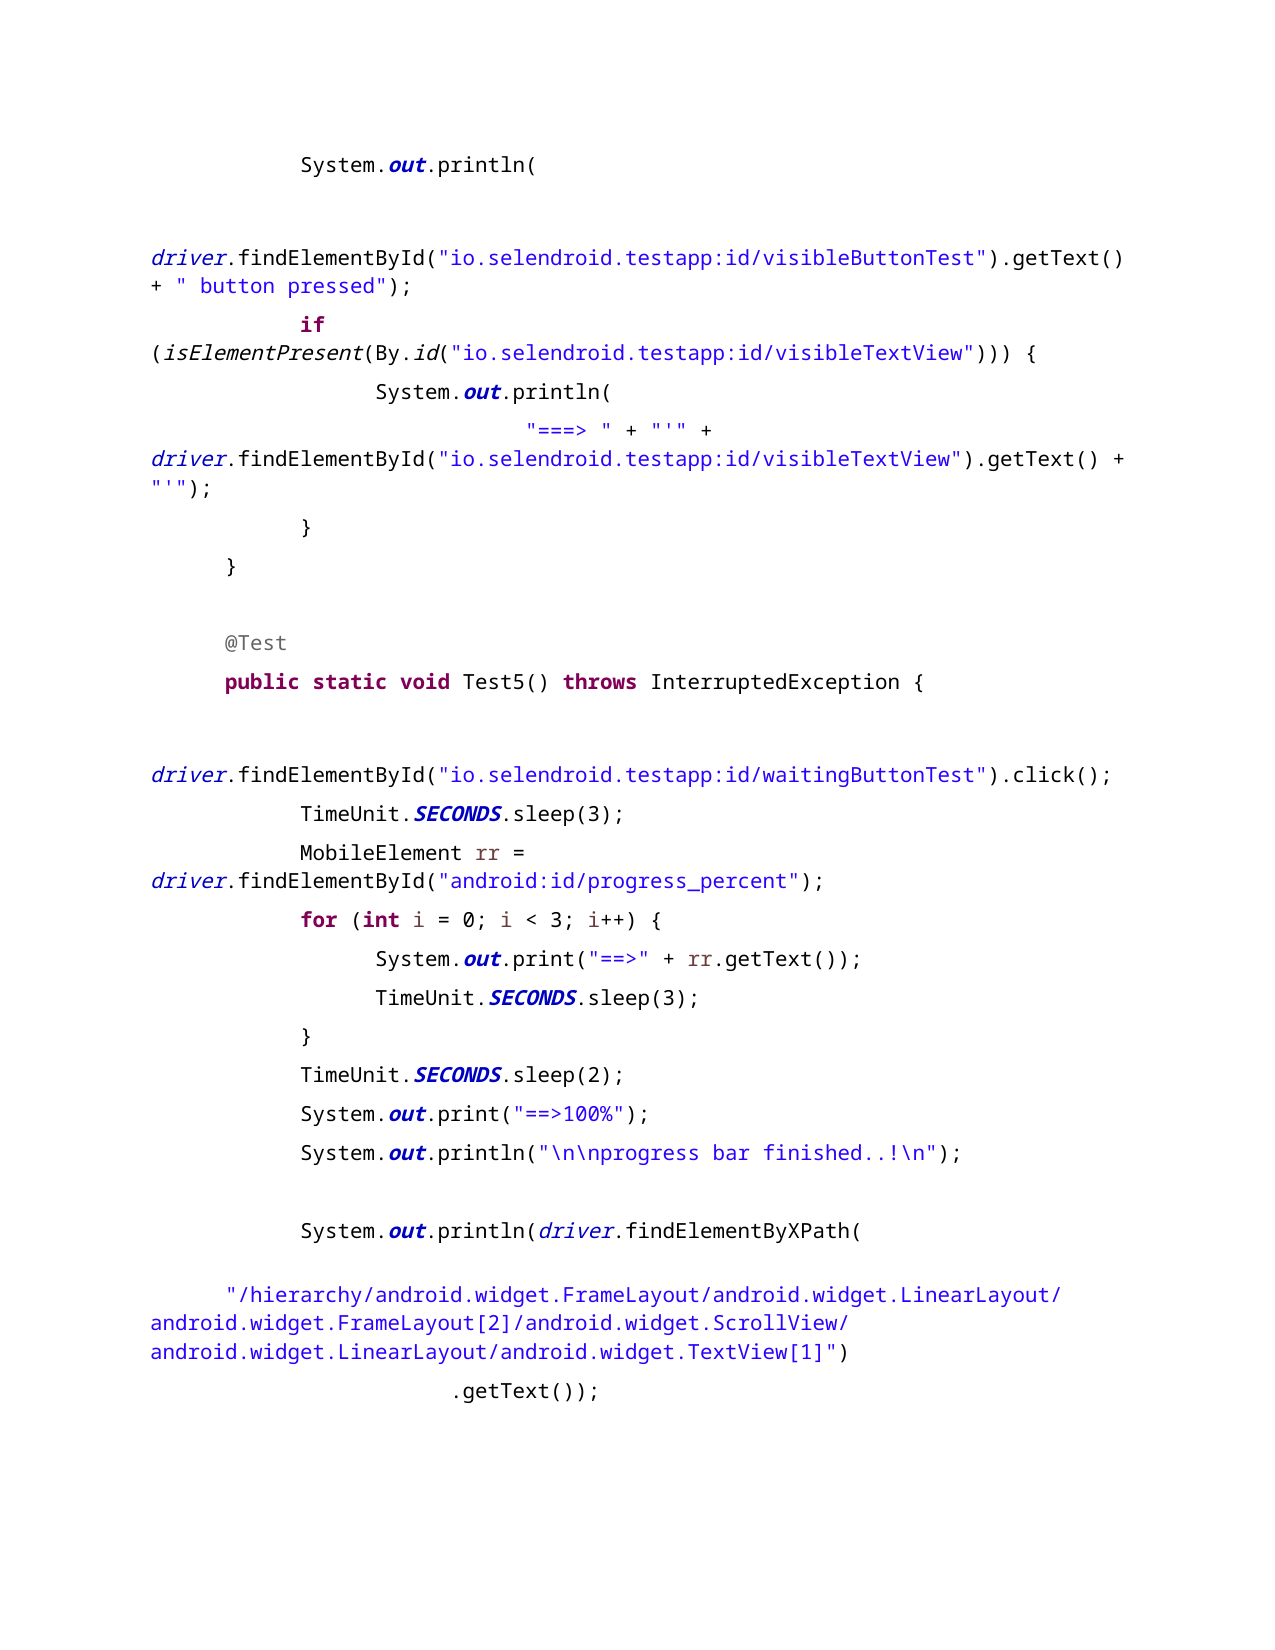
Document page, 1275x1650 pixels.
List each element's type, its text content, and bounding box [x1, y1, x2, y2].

text System.out.print("==>" + rr.getText()); [150, 944, 1125, 972]
text TimeUnit.SECONDS.sleep(2); [150, 1060, 1125, 1089]
text if (isElementPresent(By.id("io.selendroid.testapp:id/visibleTextView"))) { [150, 310, 1125, 367]
text @Test [150, 628, 1125, 657]
text System.out.print("==>100%"); [150, 1099, 1125, 1128]
text for (int i = 0; i < 3; i++) { [150, 905, 1125, 933]
text MobileElement rr = driver.findElementById("android:id/progress_percent"); [150, 838, 1125, 894]
text System.out.println( [150, 150, 1125, 178]
text } [150, 551, 1125, 579]
text System.out.println("\n\nprogress bar finished..!\n"); [150, 1138, 1125, 1167]
text TimeUnit.SECONDS.sleep(3); [150, 799, 1125, 827]
text System.out.println( [150, 377, 1125, 406]
text driver.findElementById("io.selendroid.testapp:id/waitingButtonTest").click(); [150, 706, 1125, 788]
text } [150, 512, 1125, 540]
text driver.findElementById("io.selendroid.testapp:id/visibleButtonTest").getText() + " button pressed"); [150, 189, 1125, 299]
text System.out.println(driver.findElementByXPath( [150, 1216, 1125, 1244]
text public static void Test5() throws InterruptedException { [150, 667, 1125, 696]
text TimeUnit.SECONDS.sleep(3); [150, 983, 1125, 1011]
text "/hierarchy/android.widget.FrameLayout/android.widget.LinearLayout/android.widget.FrameLayout[2]/android.widget.ScrollView/android.widget.LinearLayout/android.widget.TextView[1]") [150, 1255, 1125, 1365]
text "===> " + "'" + driver.findElementById("io.selendroid.testapp:id/visibleTextView").getText() + "'"); [150, 416, 1125, 501]
text } [150, 1022, 1125, 1050]
text .getText()); [150, 1376, 1125, 1404]
